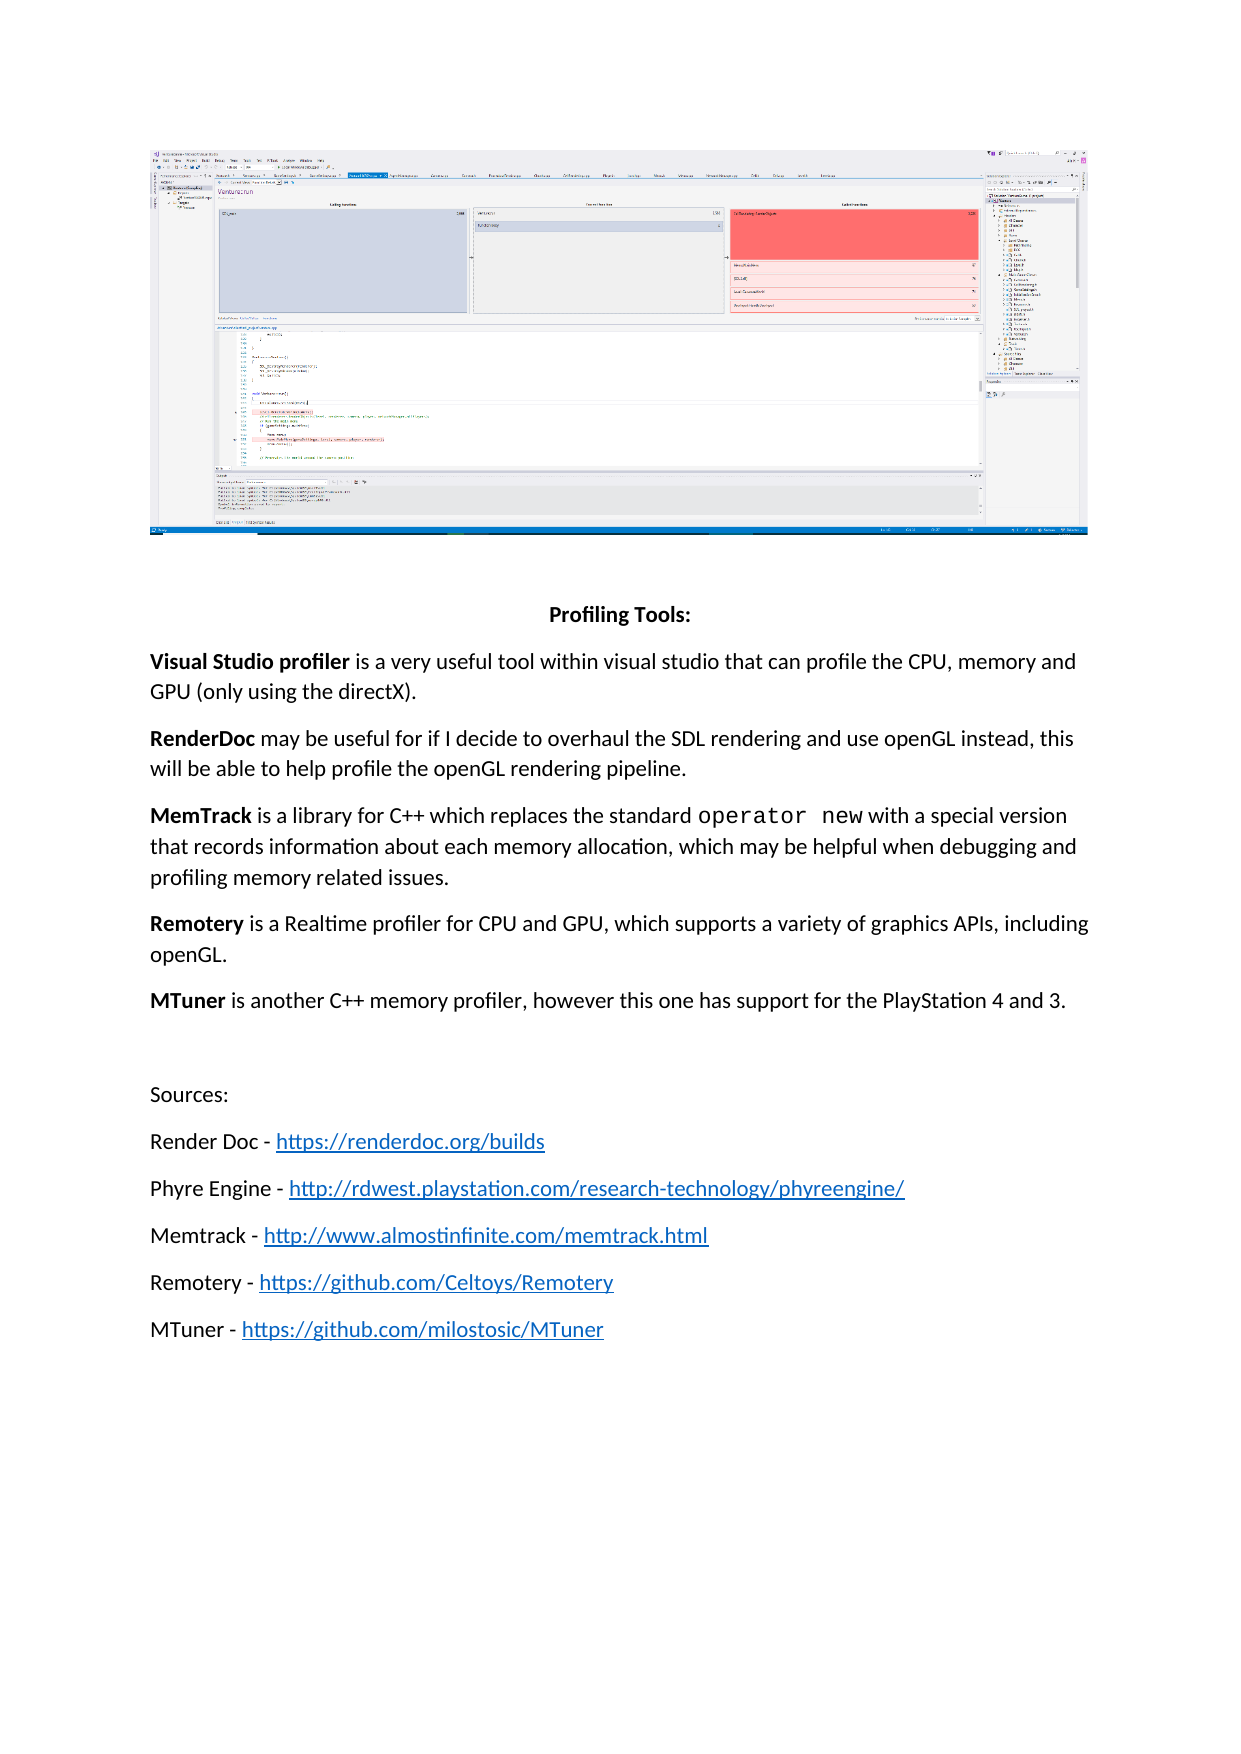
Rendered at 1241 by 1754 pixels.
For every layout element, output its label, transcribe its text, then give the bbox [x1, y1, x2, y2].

text Remotery is a Realtime profiler for CPU and GPU, which supports a variety of graphics APIs, including openGL. [150, 909, 1090, 968]
text Visual Studio profiler is a very useful tool within visual studio that can profile the CPU, memory and GPU (only using the directX). [150, 647, 1090, 705]
text Memtrack - http://www.almostinfinite.com/memtrack.html [150, 1221, 1090, 1249]
text Sources: [150, 1080, 1090, 1108]
text Render Doc - https://renderdoc.org/builds [150, 1127, 1090, 1155]
picture [150, 150, 1088, 535]
text Profiling Tools: [150, 600, 1090, 628]
text MTuner is another C++ memory profiler, however this one has support for the PlayStation 4 and 3. [150, 987, 1090, 1015]
text Remotery - https://github.com/Celtoys/Remotery [150, 1268, 1090, 1296]
text Phyre Engine - http://rdwest.playstation.com/research-technology/phyreengine/ [150, 1174, 1090, 1202]
text MemTrack is a library for C++ which replaces the standard operator new with a special version that records information about each memory allocation, which may be helpful when debugging and profiling memory related issues. [150, 801, 1090, 891]
text RenderDoc may be useful for if I decide to overhaul the SDL rendering and use openGL instead, this will be able to help profile the openGL rendering pipeline. [150, 724, 1090, 782]
text MTuner - https://github.com/milostosic/MTuner [150, 1315, 1090, 1343]
